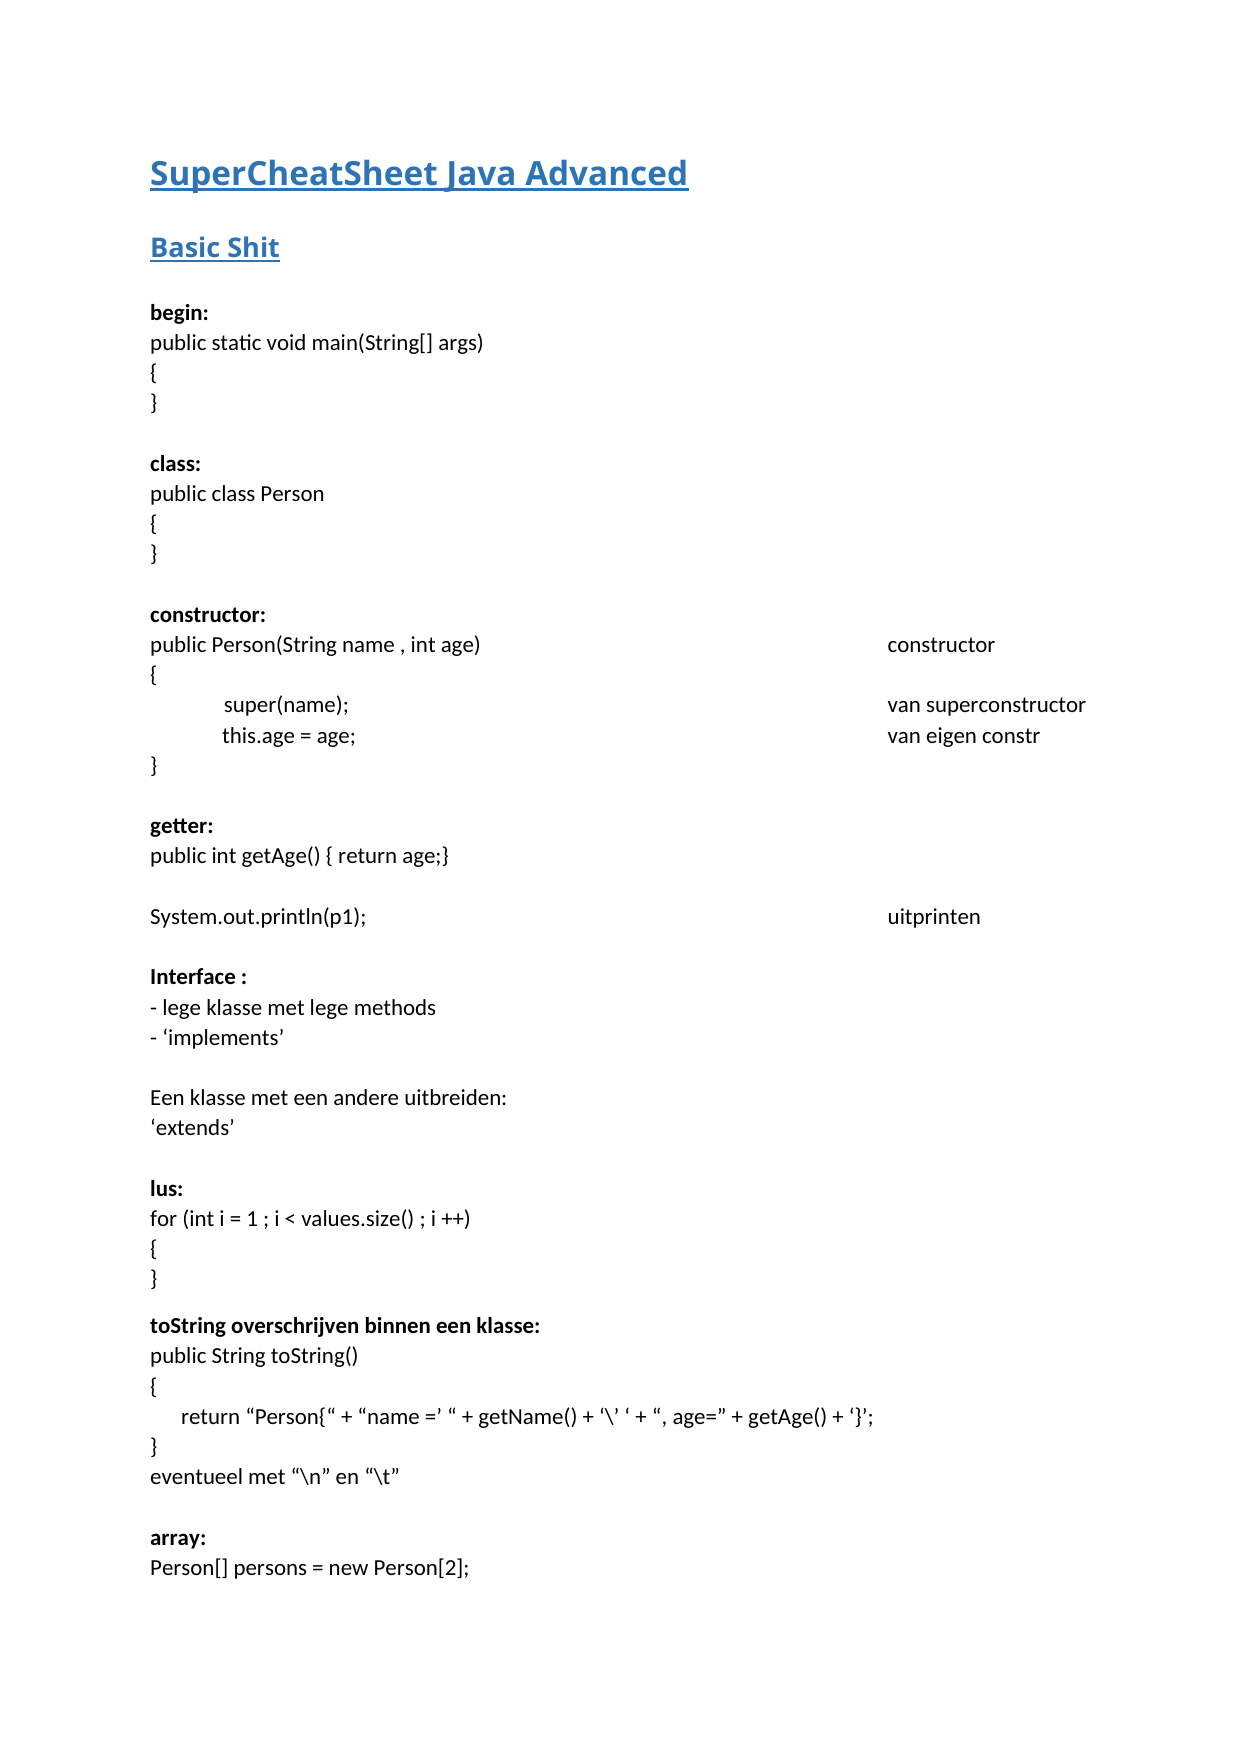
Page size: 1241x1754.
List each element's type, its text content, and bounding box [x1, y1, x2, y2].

text SuperCheatSheet Java Advanced Basic Shit begin: public static void main(String[] args) { } class: public class Person { } constructor: public Person(String name , int age) constructor { super(name); van superconstructor this.age = age; van eigen constr } getter: public int getAge() { return age;} System.out.println(p1); uitprinten Interface : - lege klasse met lege methods - ‘implements’ Een klasse met een andere uitbreiden: ‘extends’ lus: for (int i = 1 ; i < values.size() ; i ++) { } [150, 150, 1090, 1292]
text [150, 1311, 1090, 1581]
